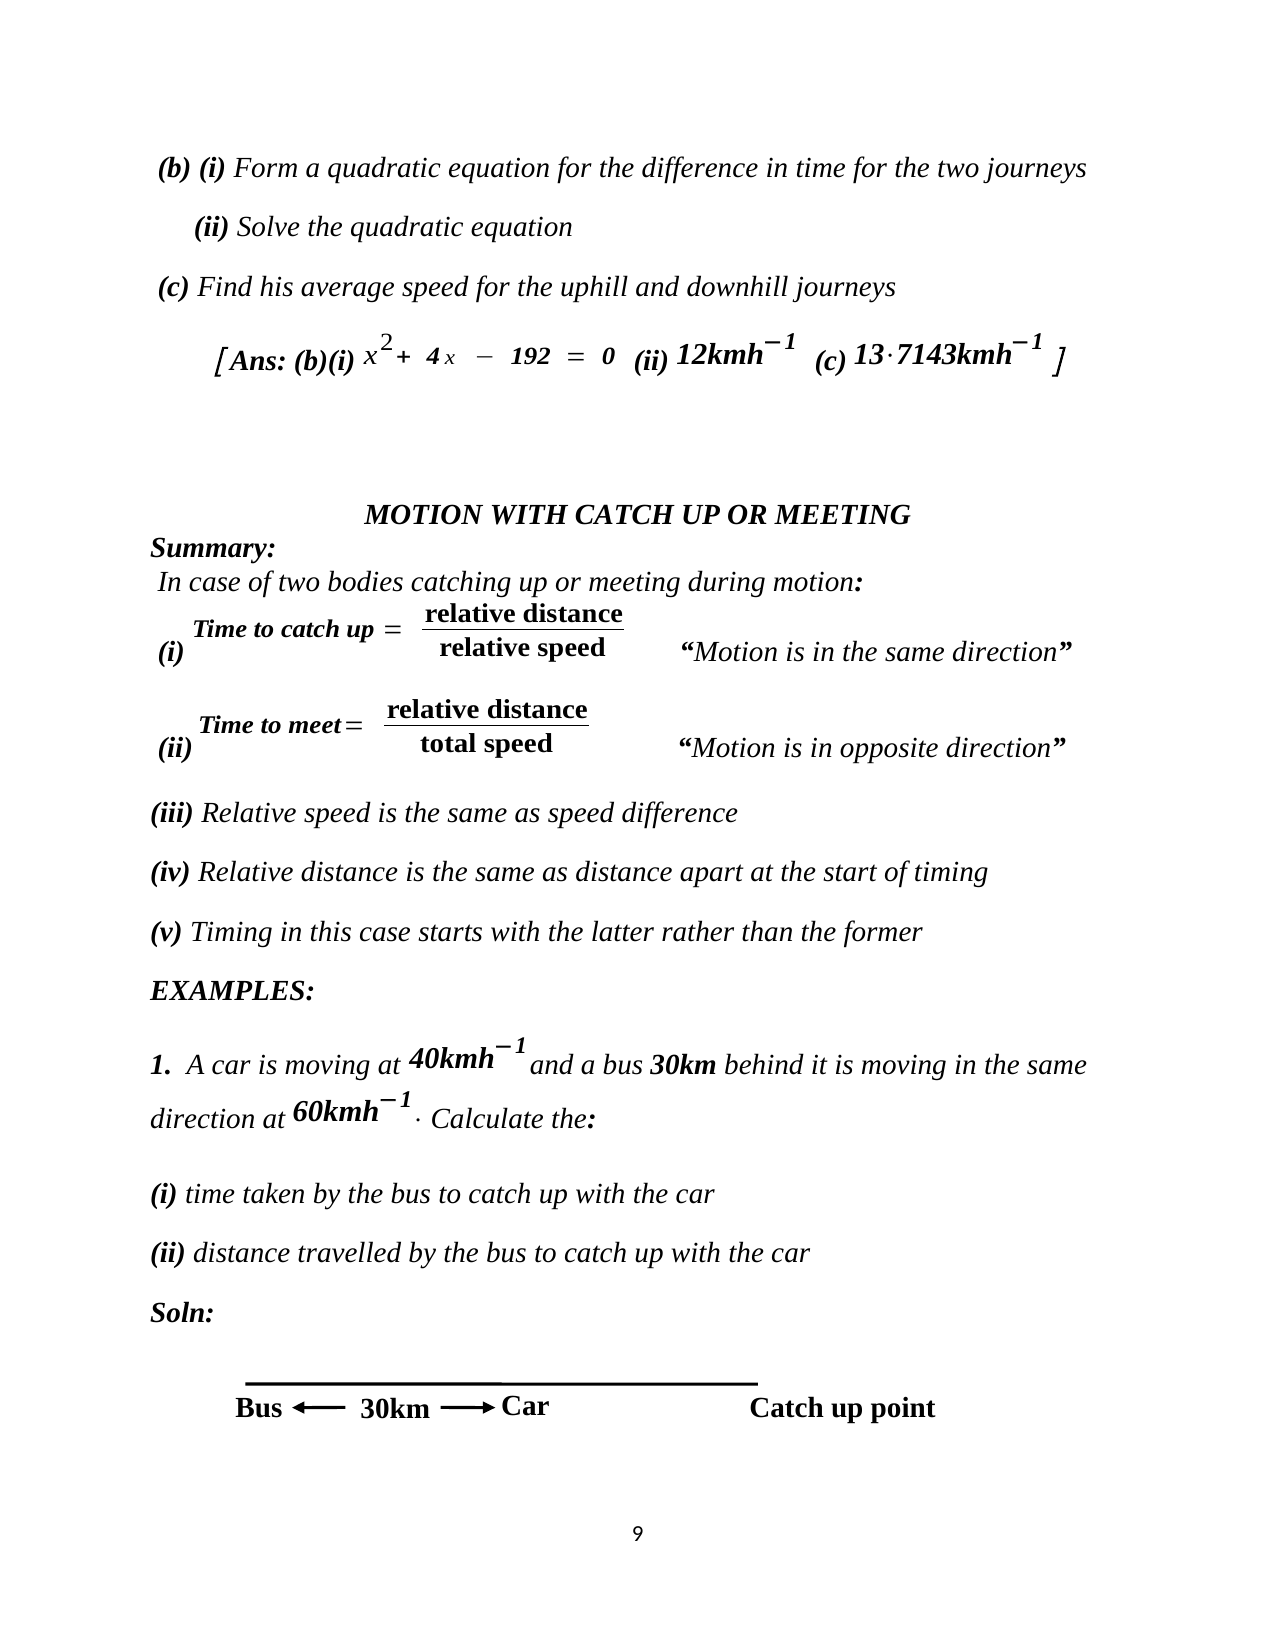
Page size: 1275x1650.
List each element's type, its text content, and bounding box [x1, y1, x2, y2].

text Ans: (b)(i) (ii) (c) [150, 328, 1125, 377]
text Soln: [150, 1295, 1125, 1328]
text (ii) Solve the quadratic equation [150, 209, 1125, 243]
text (v) Timing in this case starts with the latter rather than the former [150, 914, 1125, 947]
text (ii) distance travelled by the bus to catch up with the car [150, 1236, 1125, 1269]
text Summary: [150, 530, 1125, 564]
text (ii) “Motion is in opposite direction” [150, 693, 1125, 764]
text (iii) Relative speed is the same as speed difference [150, 795, 1125, 828]
text (i) time taken by the bus to catch up with the car [150, 1176, 1125, 1210]
text (c) Find his average speed for the uphill and downhill journeys [150, 269, 1125, 302]
text (b) (i) Form a quadratic equation for the difference in time for the two journeys [150, 150, 1125, 183]
text MOTION WITH CATCH UP OR MEETING [150, 497, 1125, 530]
text EXAMPLES: [150, 973, 1125, 1007]
text In case of two bodies catching up or meeting during motion: [150, 564, 1125, 597]
text 1. A car is moving at and a bus 30km behind it is moving in the same direction at Calculate the: [150, 1032, 1125, 1148]
text (iv) Relative distance is the same as distance apart at the start of timing [150, 854, 1125, 888]
text (i) “Motion is in the same direction” [150, 597, 1125, 668]
